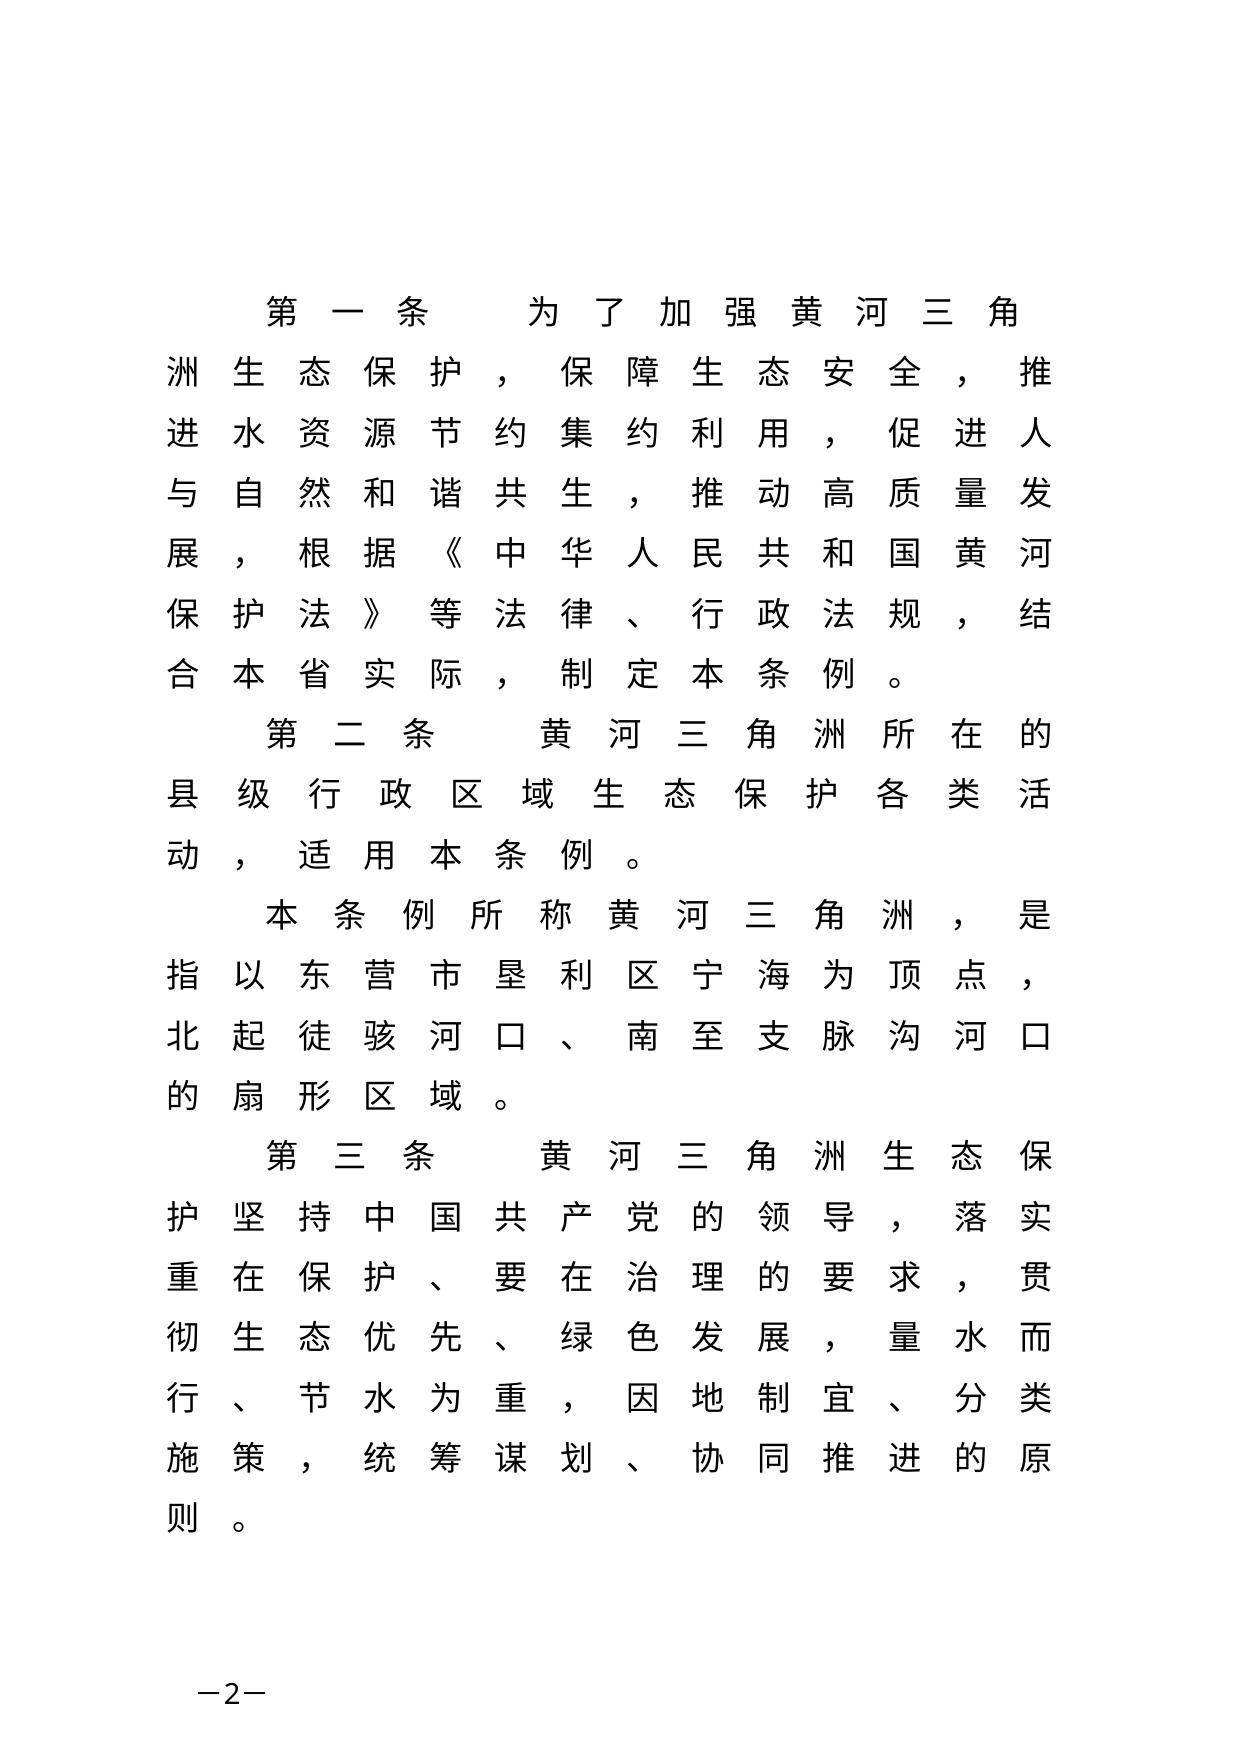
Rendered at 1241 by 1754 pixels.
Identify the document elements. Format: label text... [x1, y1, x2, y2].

text 第三条 黄河三角洲生态保护坚持中国共产党的领导，落实重在保护、要在治理的要求，贯彻生态优先、绿色发展，量水而行、节水为重，因地制宜、分类施策，统筹谋划、协同推进的原则。 [167, 1124, 1085, 1546]
text 第一条 为了加强黄河三角洲生态保护，保障生态安全，推进水资源节约集约利用，促进人与自然和谐共生，推动高质量发展，根据《中华人民共和国黄河保护法》等法律、行政法规，结合本省实际，制定本条例。 [167, 280, 1085, 702]
text 第二条 黄河三角洲所在的县级行政区域生态保护各类活动，适用本条例。 [167, 702, 1085, 883]
text 本条例所称黄河三角洲，是指以东营市垦利区宁海为顶点，北起徒骇河口、南至支脉沟河口的扇形区域。 [167, 883, 1085, 1124]
